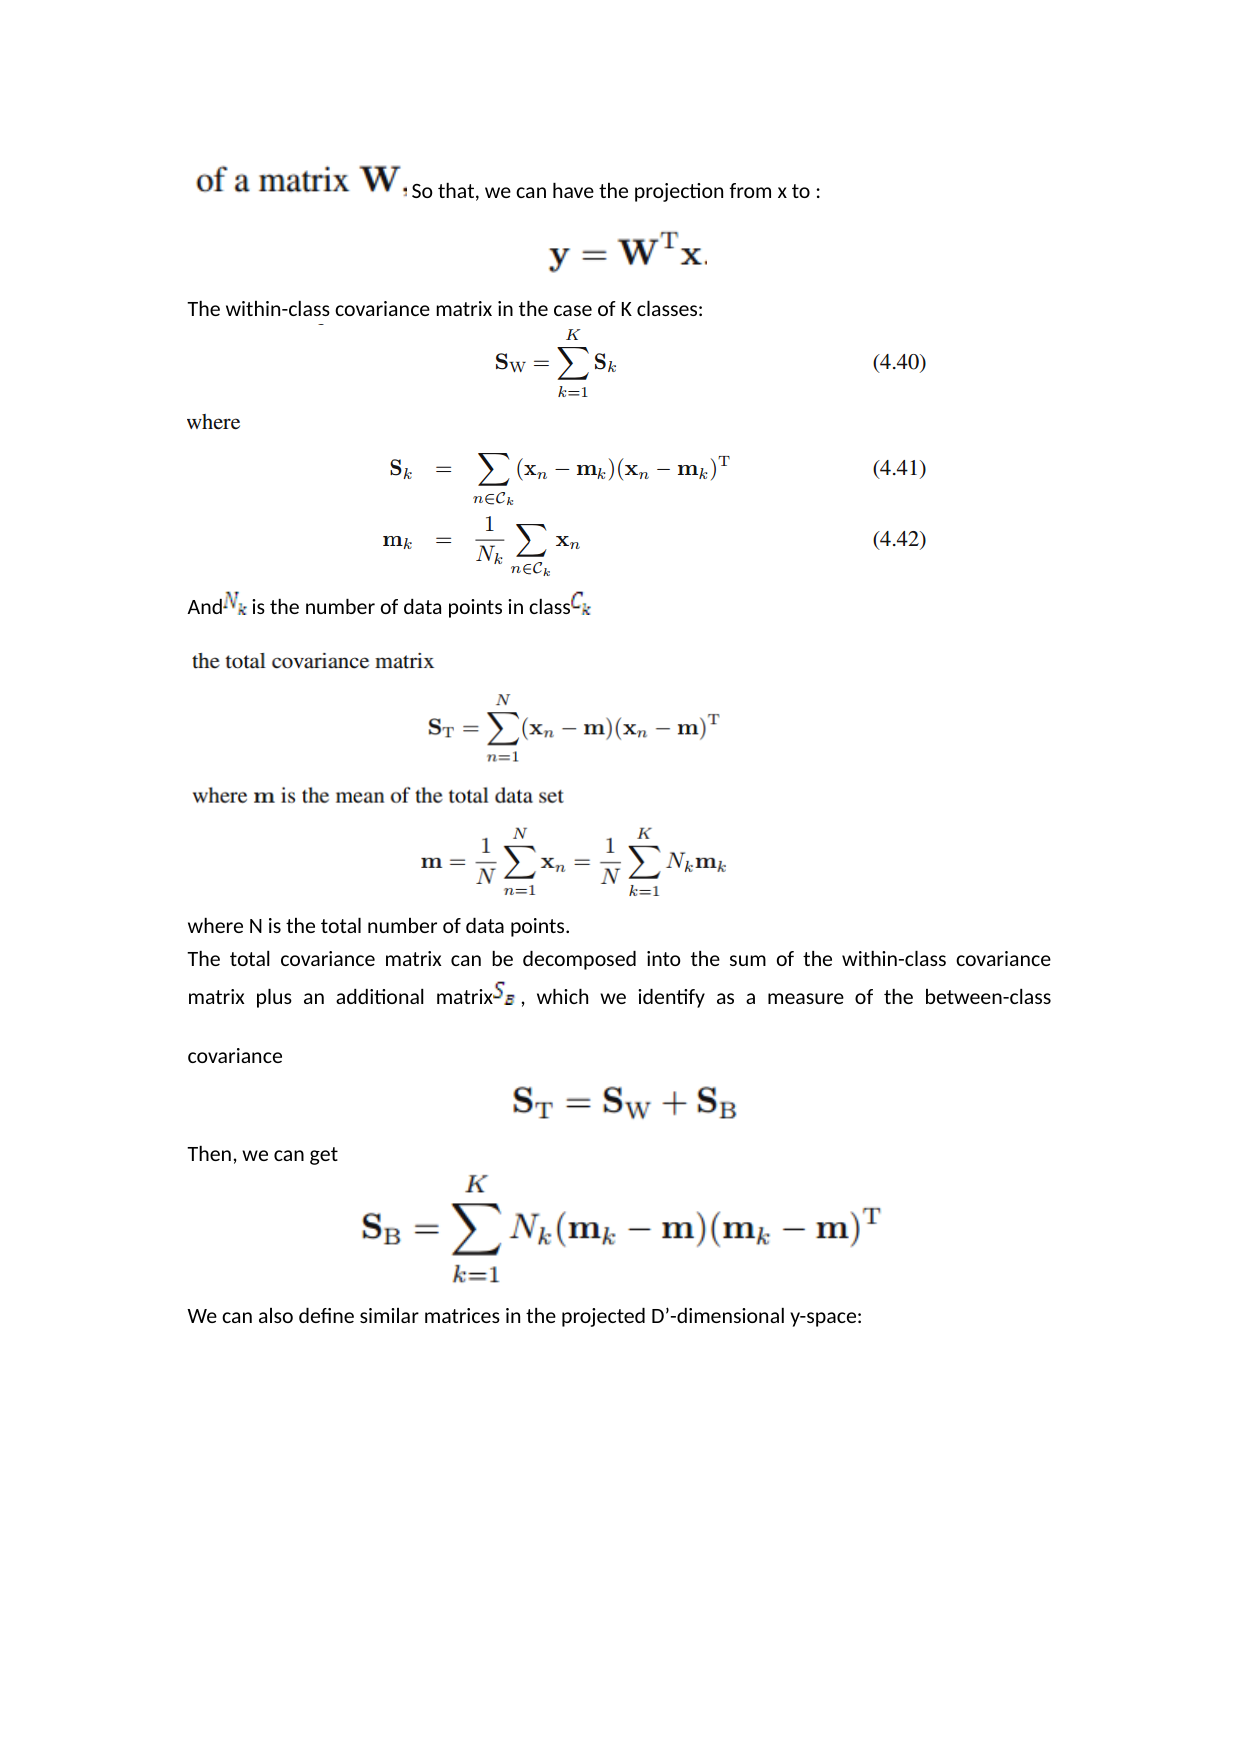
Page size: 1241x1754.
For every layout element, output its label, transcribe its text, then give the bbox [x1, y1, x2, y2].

picture [356, 1169, 885, 1292]
text The within-class covariance matrix in the case of K classes: [187, 292, 1053, 324]
picture [495, 1071, 746, 1133]
picture [493, 974, 521, 1005]
text We can also define similar matrices in the projected D’-dimensional y-space: [187, 1299, 1053, 1332]
text The total covariance matrix can be decomposed into the sum of the within-class covariance matrix plus an additional matrix, which we identify as a measure of the between-class covariance [187, 942, 1053, 1072]
text Andis the number of data points in class [187, 584, 1053, 649]
picture [187, 161, 407, 198]
text where N is the total number of data points. [187, 909, 1053, 942]
picture [223, 584, 252, 615]
picture [570, 584, 596, 615]
text So that, we can have the projection from x to : [187, 162, 1053, 227]
picture [533, 226, 707, 281]
picture [187, 649, 738, 906]
picture [187, 324, 940, 580]
text Then, we can get [187, 1137, 1053, 1169]
